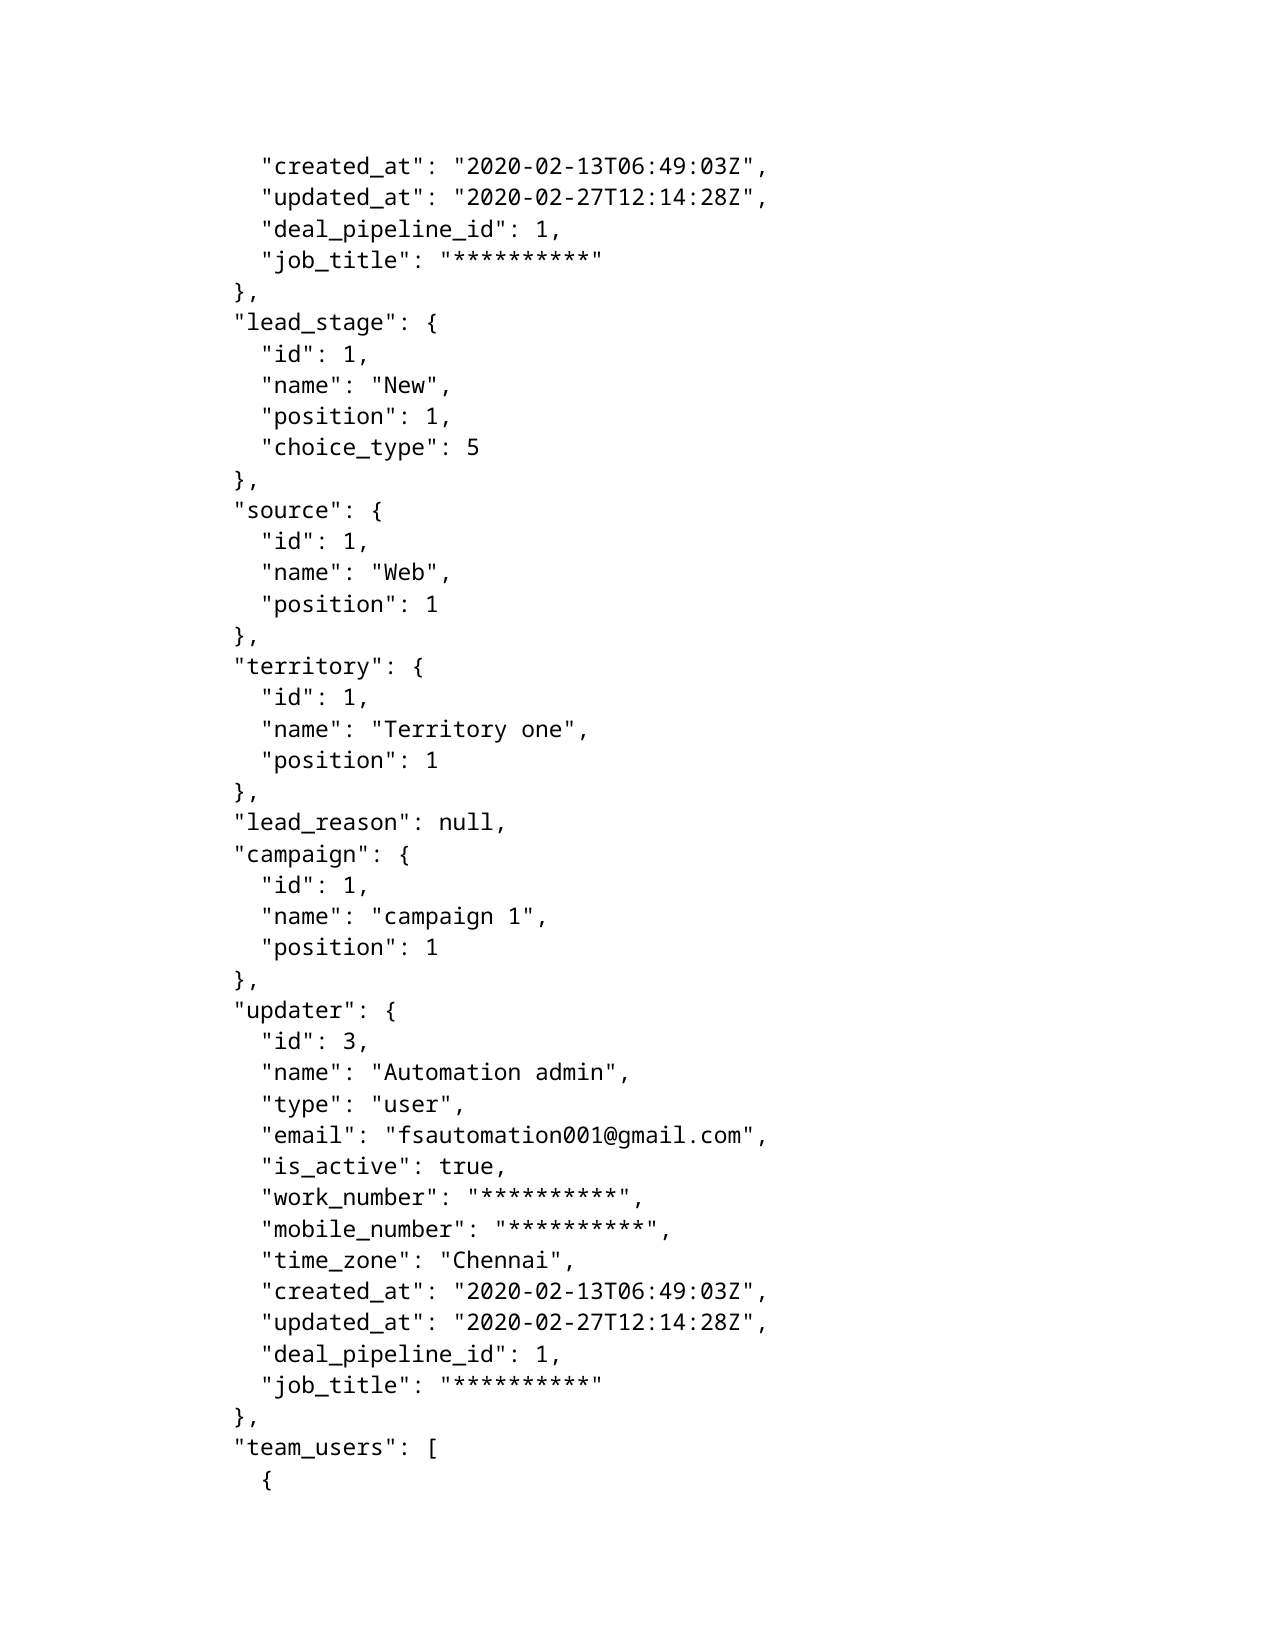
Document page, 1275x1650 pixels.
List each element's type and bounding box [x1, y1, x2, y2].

text [150, 150, 1125, 1494]
